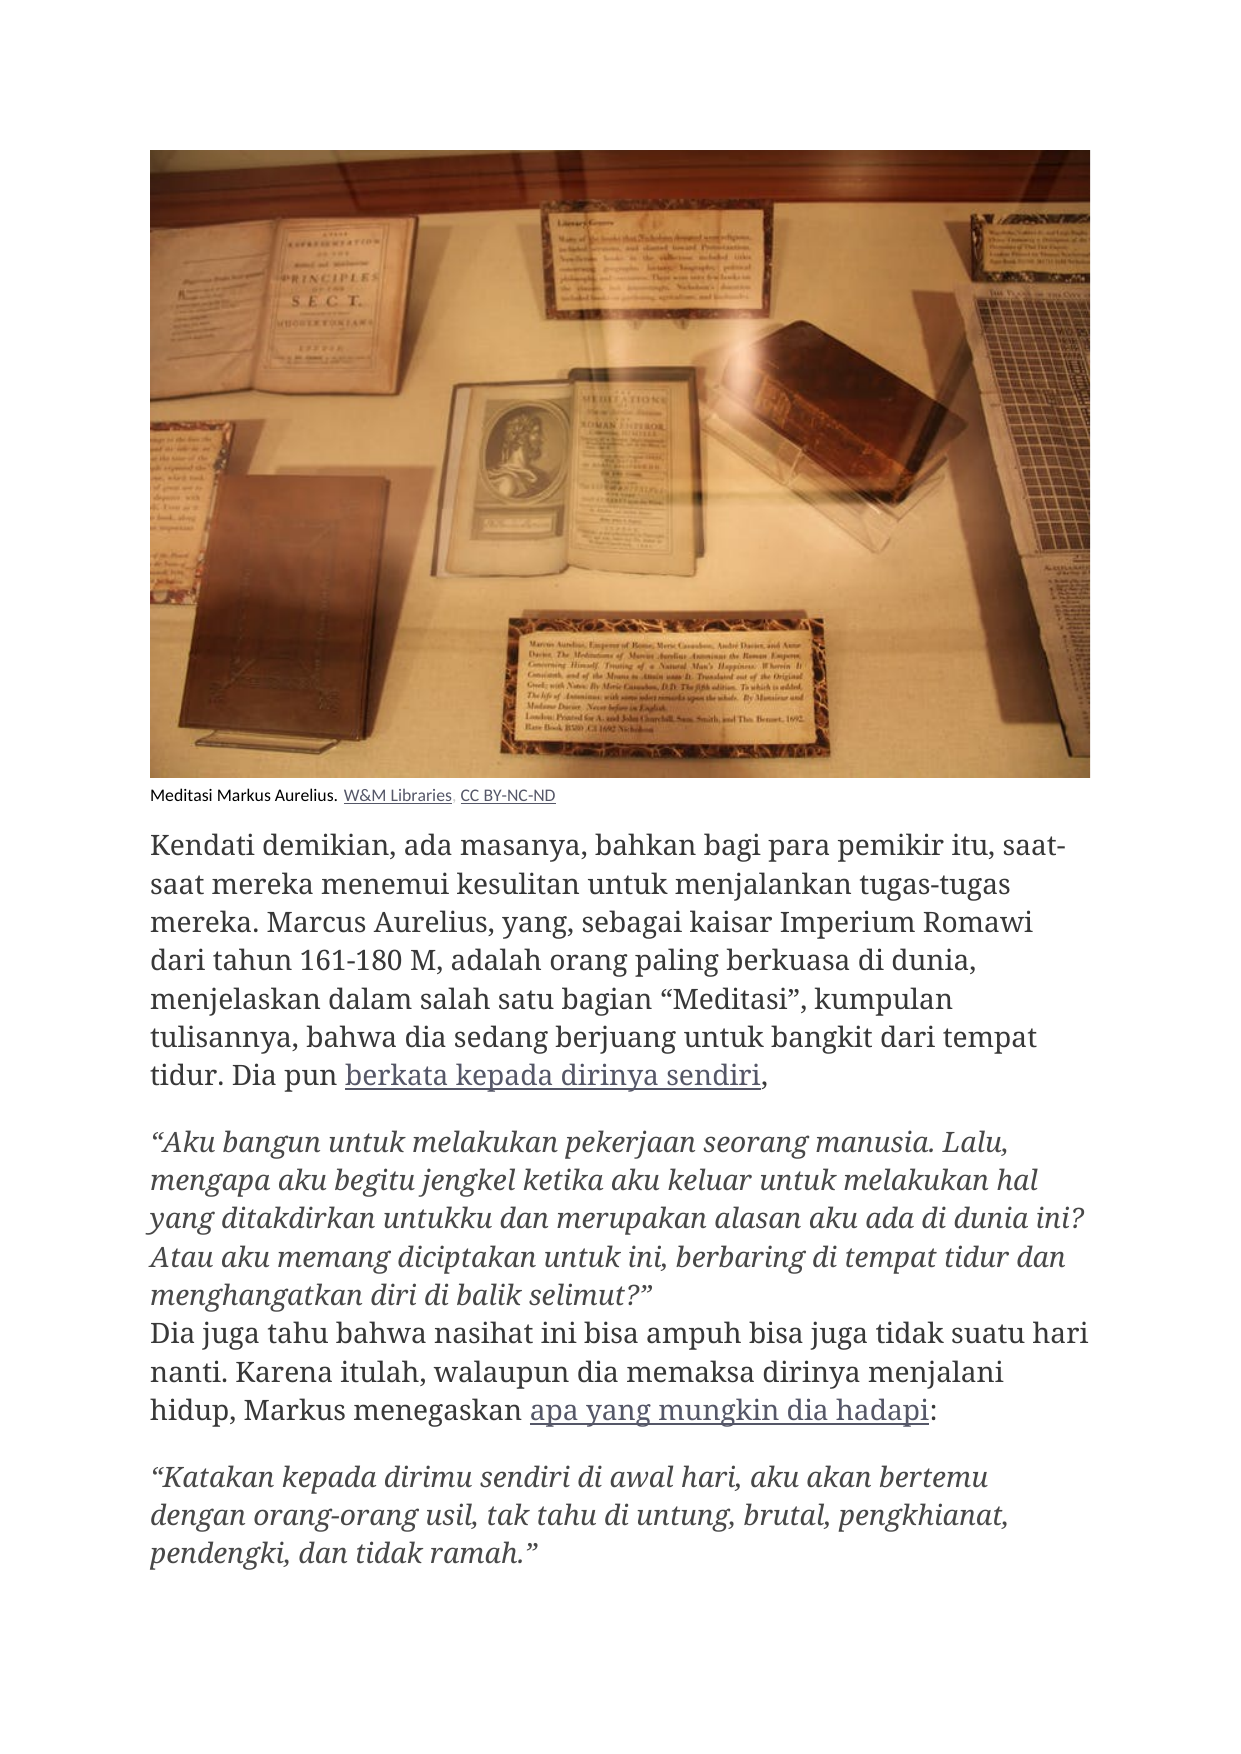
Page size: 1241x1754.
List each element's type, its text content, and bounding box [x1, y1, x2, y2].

text Kendati demikian, ada masanya, bahkan bagi para pemikir itu, saat-saat mereka menemui kesulitan untuk menjalankan tugas-tugas mereka. Marcus Aurelius, yang, sebagai kaisar Imperium Romawi dari tahun 161-180 M, adalah orang paling berkuasa di dunia, menjelaskan dalam salah satu bagian “Meditasi”, kumpulan tulisannya, bahwa dia sedang berjuang untuk bangkit dari tempat tidur. Dia pun berkata kepada dirinya sendiri, [150, 826, 1090, 1094]
picture [150, 150, 1091, 778]
text “Aku bangun untuk melakukan pekerjaan seorang manusia. Lalu, mengapa aku begitu jengkel ketika aku keluar untuk melakukan hal yang ditakdirkan untukku dan merupakan alasan aku ada di dunia ini? Atau aku memang diciptakan untuk ini, berbaring di tempat tidur dan menghangatkan diri di balik selimut?” [150, 1122, 1090, 1314]
text “Katakan kepada dirimu sendiri di awal hari, aku akan bertemu dengan orang-orang usil, tak tahu di untung, brutal, pengkhianat, pendengki, dan tidak ramah.” [150, 1457, 1090, 1572]
text Meditasi Markus Aurelius. W&M Libraries, CC BY-NC-ND [150, 778, 1090, 807]
text Dia juga tahu bahwa nasihat ini bisa ampuh bisa juga tidak suatu hari nanti. Karena itulah, walaupun dia memaksa dirinya menjalani hidup, Markus menegaskan apa yang mungkin dia hadapi: [150, 1314, 1090, 1429]
